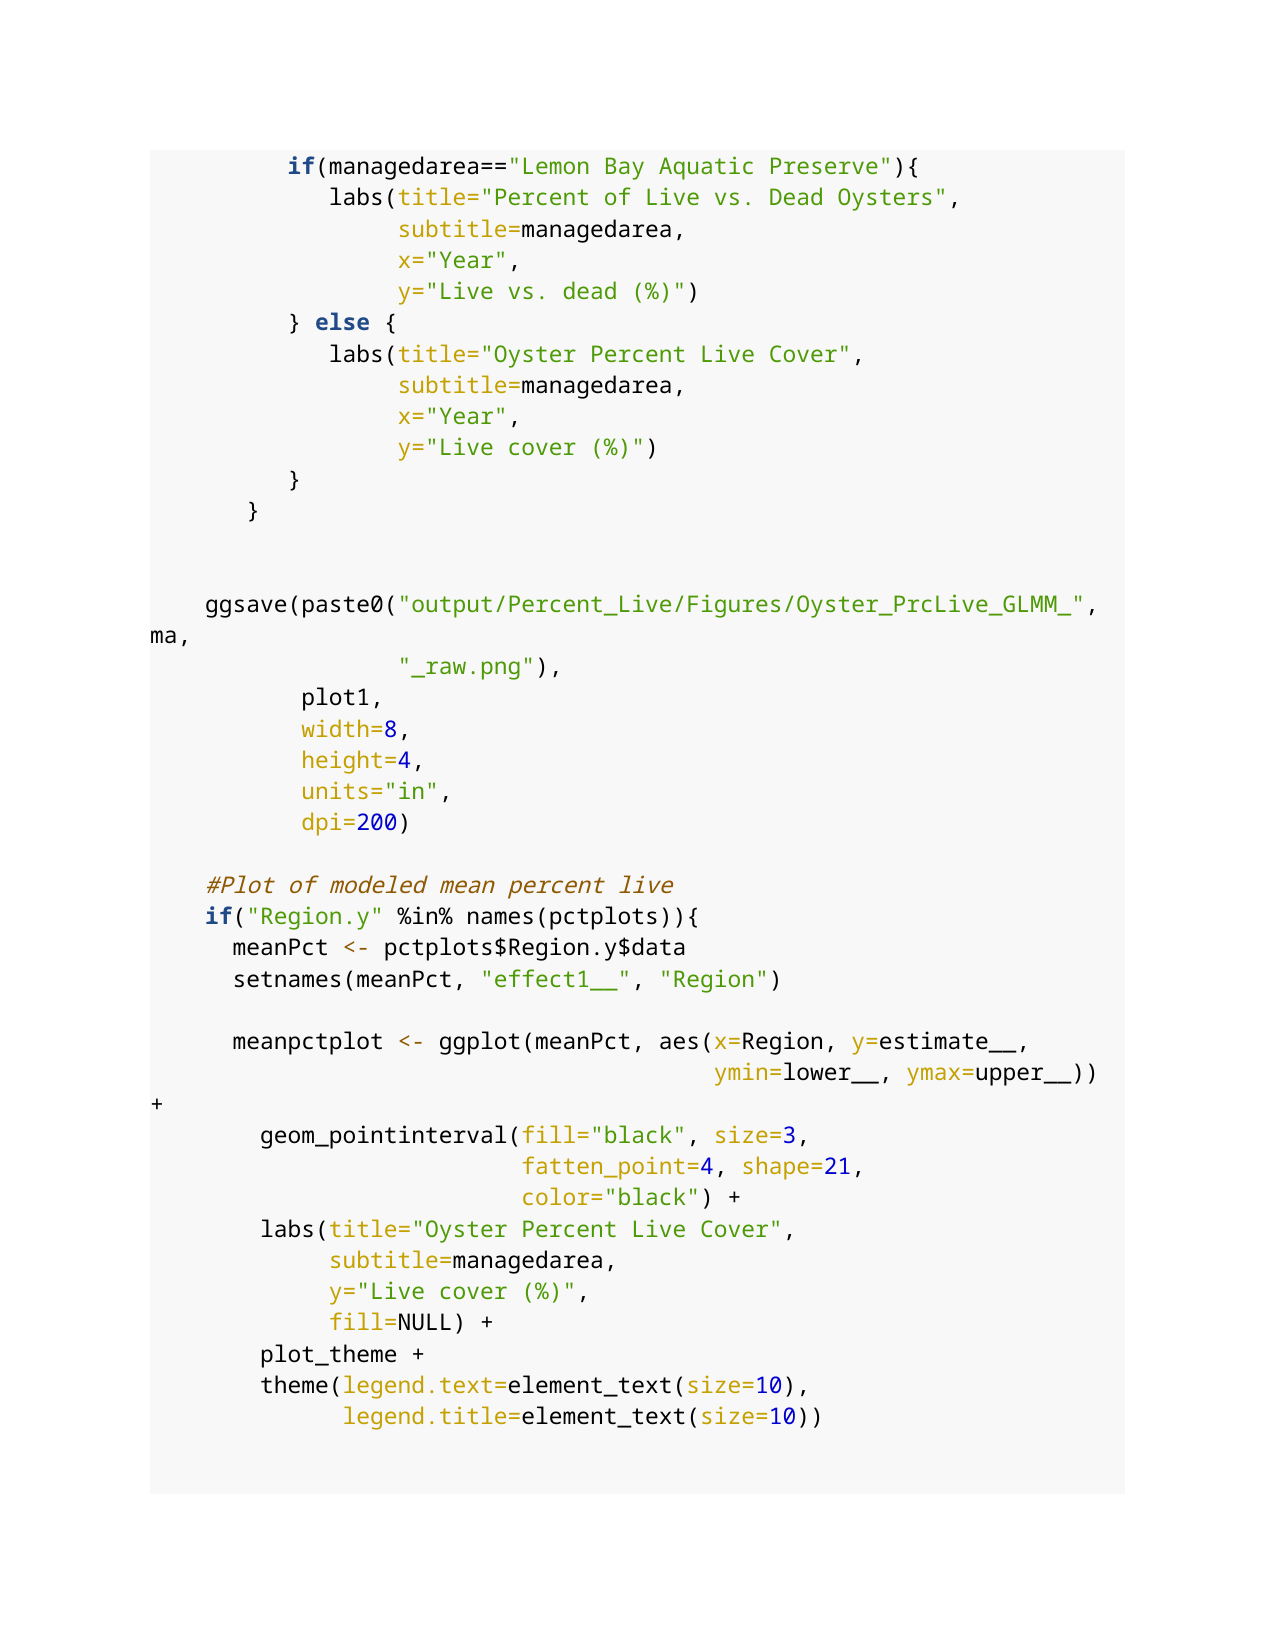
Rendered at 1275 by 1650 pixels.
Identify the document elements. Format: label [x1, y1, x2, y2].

text [150, 150, 1125, 1494]
